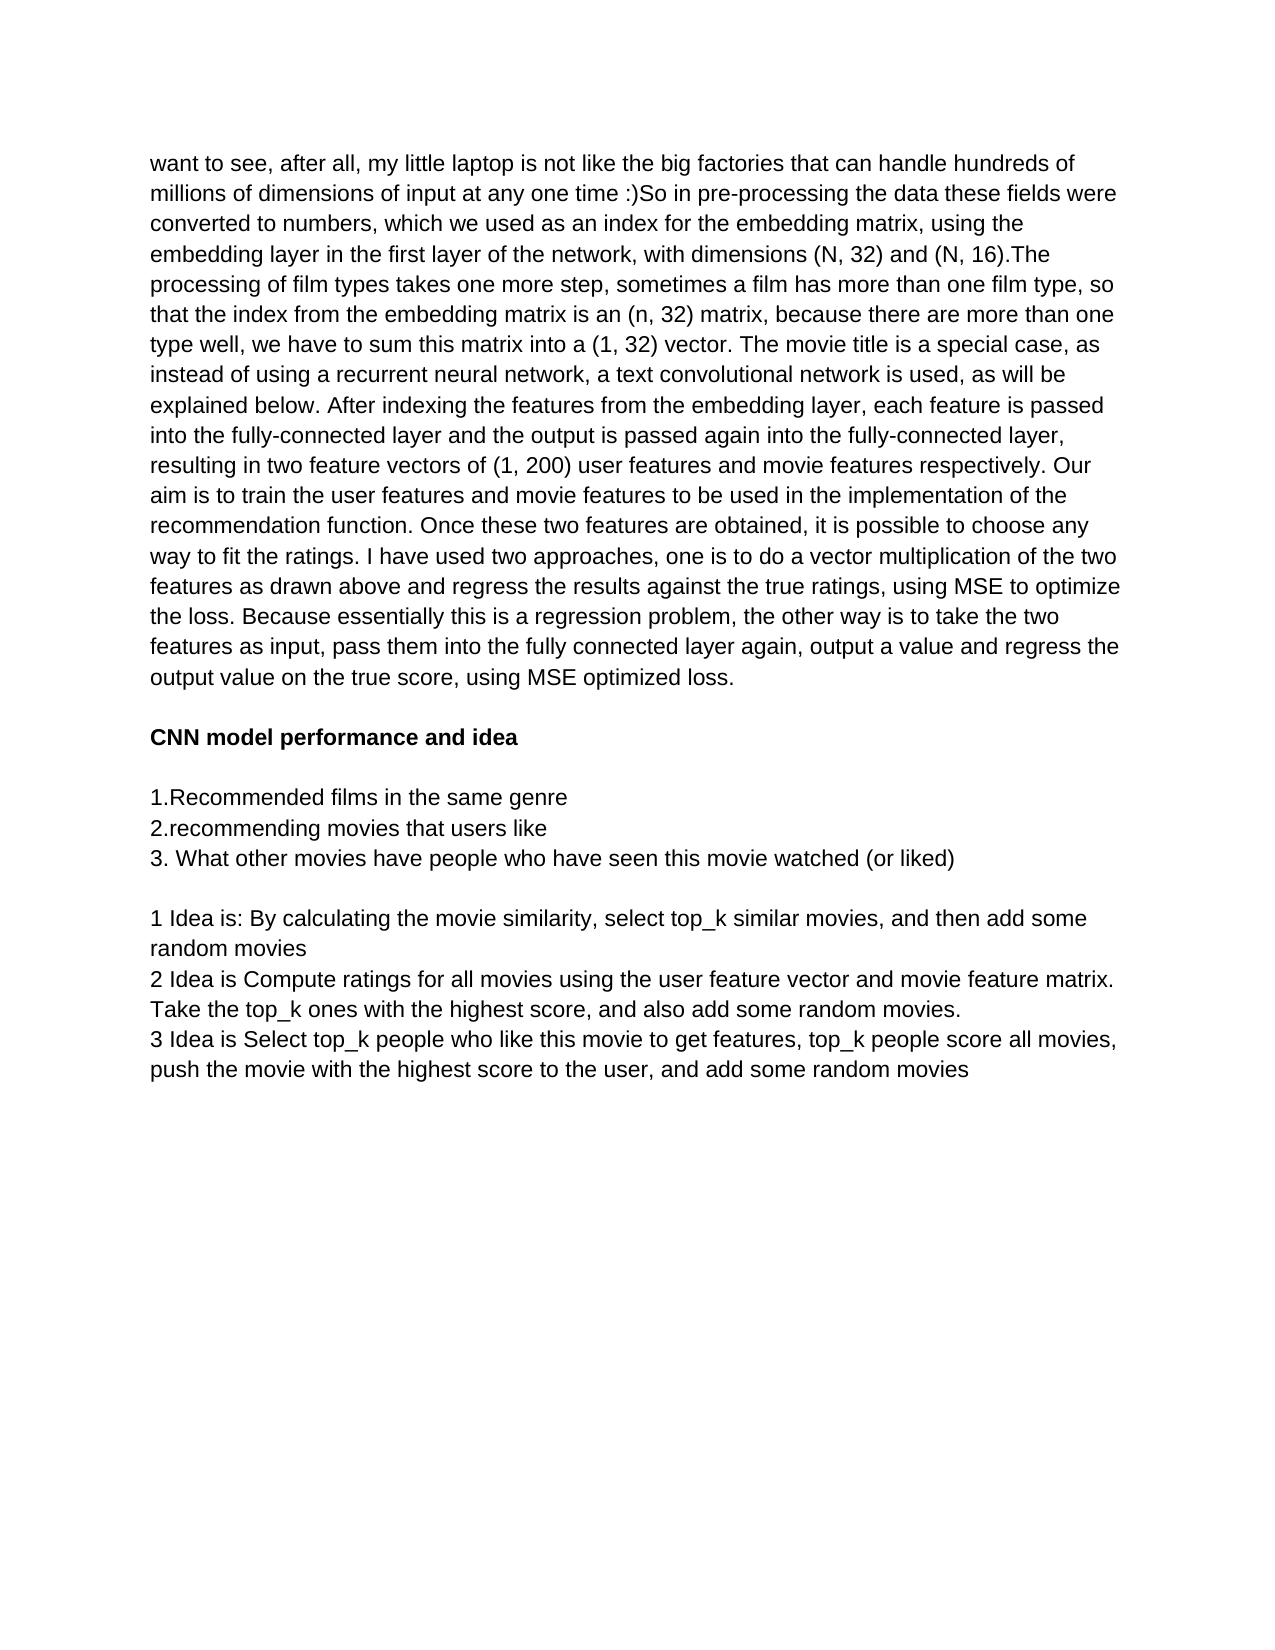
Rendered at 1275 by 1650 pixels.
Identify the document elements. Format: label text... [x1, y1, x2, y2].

text 3. What other movies have people who have seen this movie watched (or liked) [150, 845, 1125, 871]
text 3 Idea is Select top_k people who like this movie to get features, top_k people score all movies, push the movie with the highest score to the user, and add some random movies [150, 1026, 1125, 1083]
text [150, 150, 1125, 690]
text 2 Idea is Compute ratings for all movies using the user feature vector and movie feature matrix. Take the top_k ones with the highest score, and also add some random movies. [150, 966, 1125, 1022]
text CNN model performance and idea [150, 724, 1125, 750]
text 1.Recommended films in the same genre [150, 784, 1125, 811]
text 1 Idea is: By calculating the movie similarity, select top_k similar movies, and then add some random movies [150, 905, 1125, 962]
text 2.recommending movies that users like [150, 814, 1125, 841]
